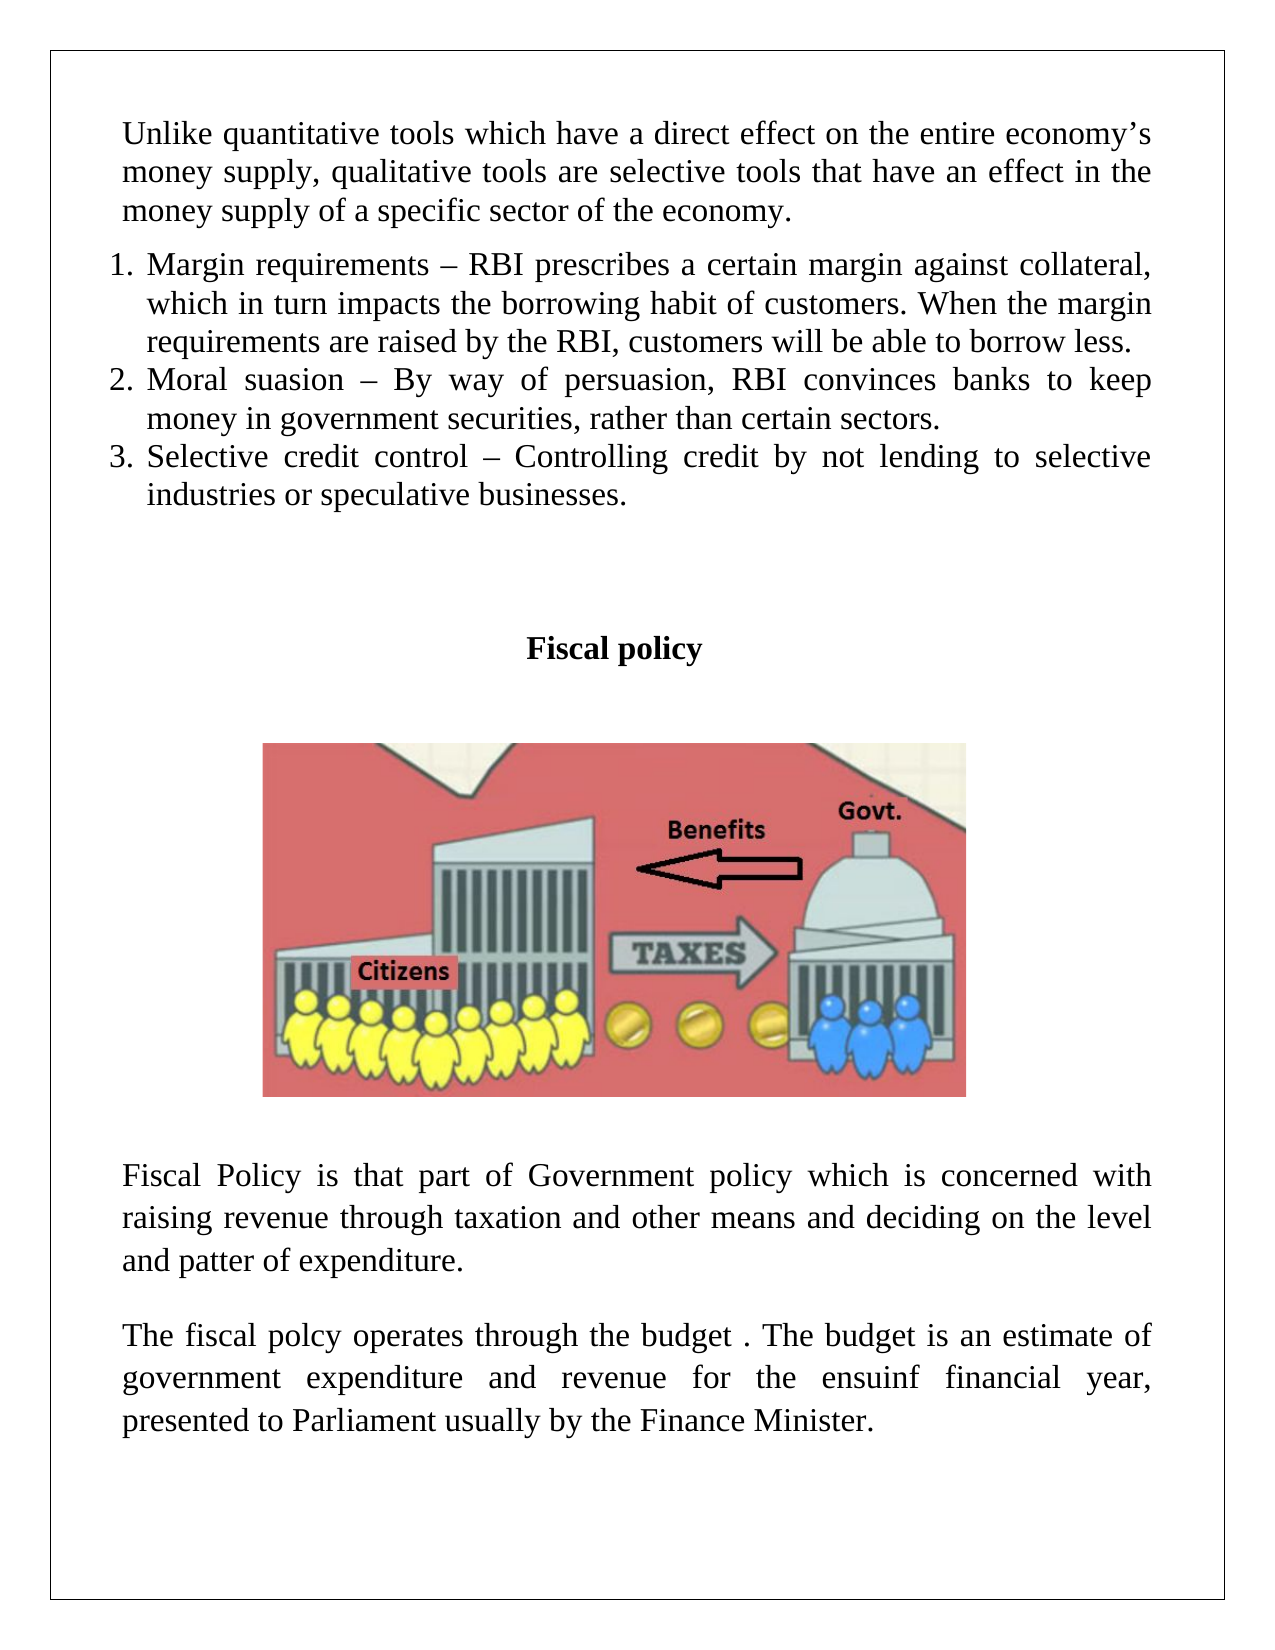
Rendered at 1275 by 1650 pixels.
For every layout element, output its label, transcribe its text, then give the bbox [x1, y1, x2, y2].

list Margin requirements – RBI prescribes a certain margin against collateral, which in turn impacts the borrowing habit of customers. When the margin requirements are raised by the RBI, customers will be able to borrow less. [109, 245, 1153, 360]
list Selective credit control – Controlling credit by not lending to selective industries or speculative businesses. [109, 436, 1153, 513]
picture [262, 743, 967, 1097]
text Fiscal Policy is that part of Government policy which is concerned with raising revenue through taxation and other means and deciding on the level and patter of expenditure. [122, 1151, 1153, 1278]
text Unlike quantitative tools which have a direct effect on the entire economy’s money supply, qualitative tools are selective tools that have an effect in the money supply of a specific sector of the economy. [122, 113, 1153, 228]
text The fiscal polcy operates through the budget . The budget is an estimate of government expenditure and revenue for the ensuinf financial year, presented to Parliament usually by the Finance Minister. [122, 1311, 1153, 1438]
list Moral suasion – By way of persuasion, RBI convinces banks to keep money in government securities, rather than certain sectors. [109, 360, 1153, 436]
subtitle Fiscal policy [75, 628, 1153, 666]
